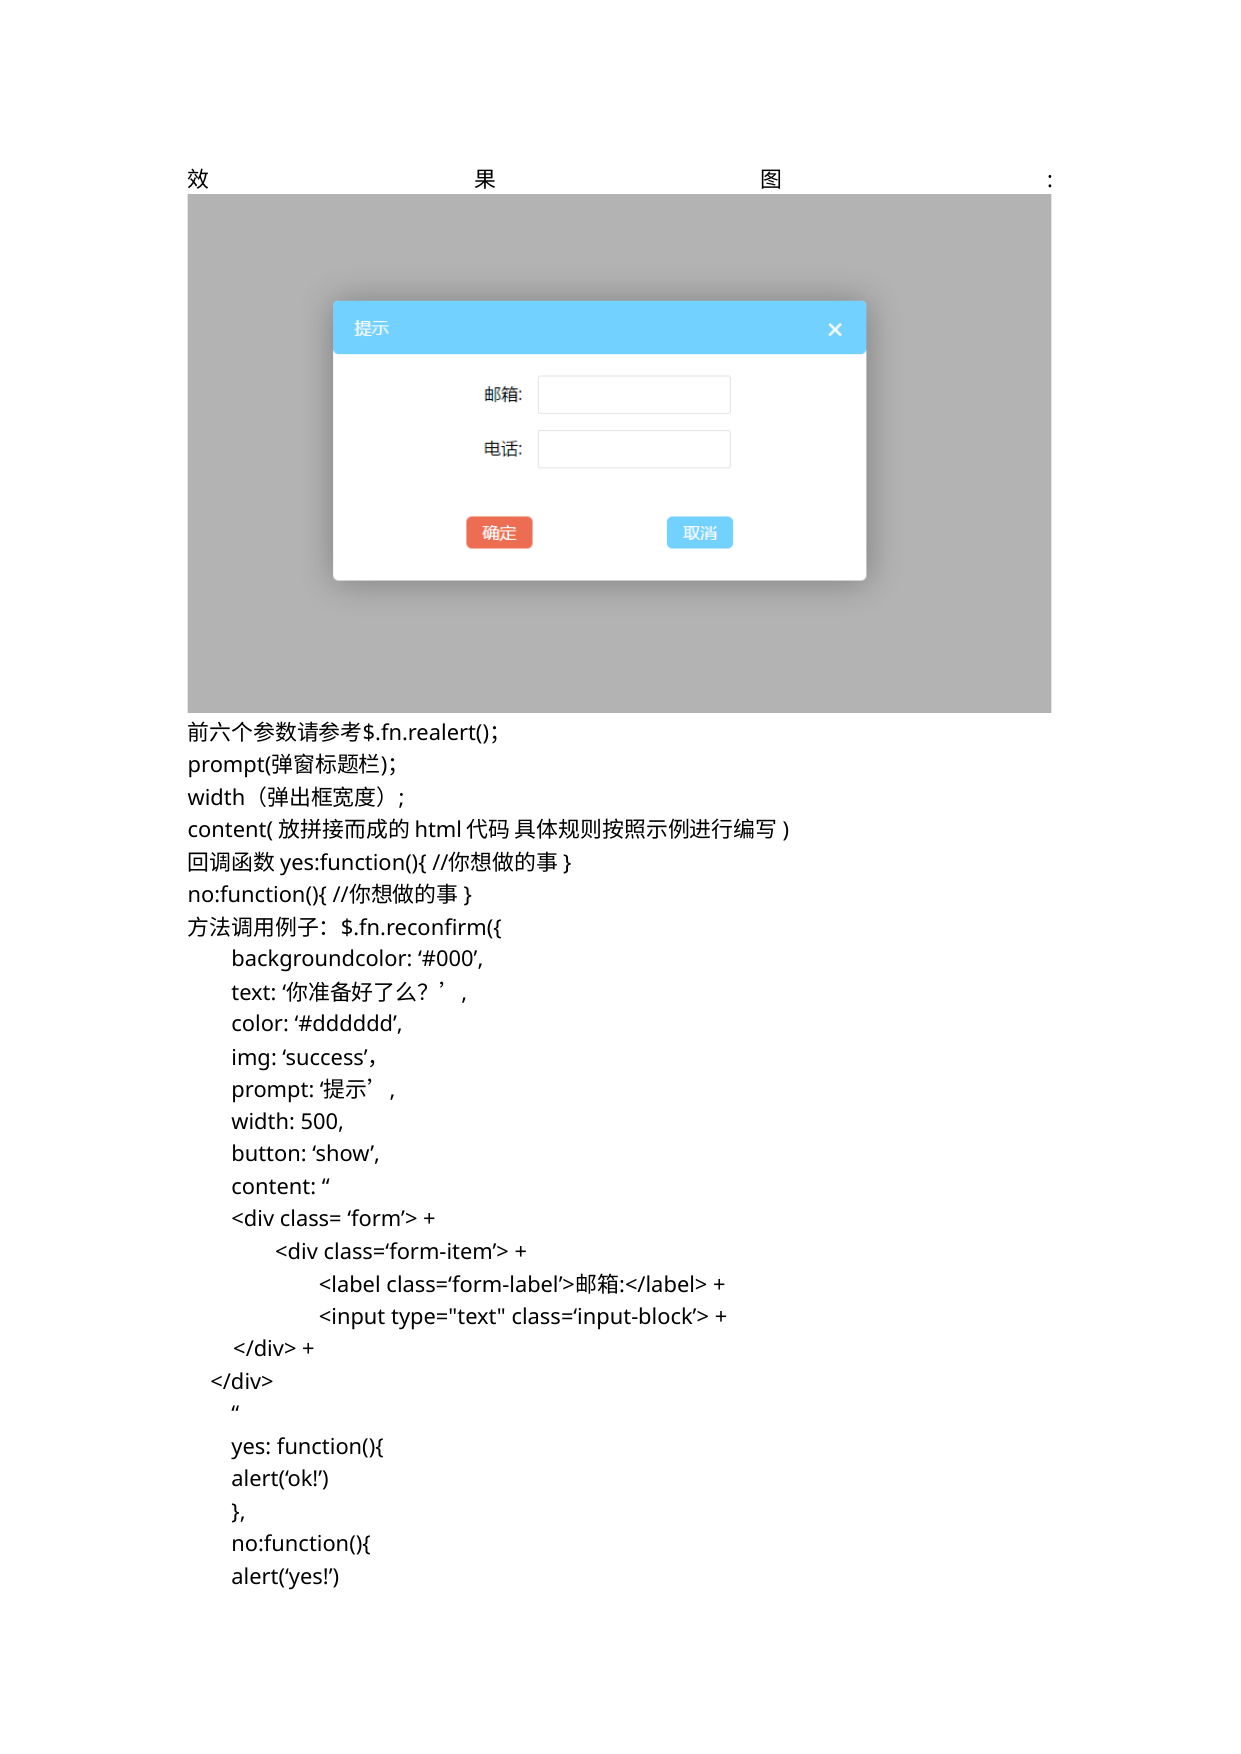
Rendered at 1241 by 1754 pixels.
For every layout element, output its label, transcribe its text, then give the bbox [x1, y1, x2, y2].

text alert(‘ok!’) [187, 1462, 1053, 1494]
text backgroundcolor: ‘#000’, [187, 942, 1053, 974]
text <input type="text" class=‘input-block’> + [275, 1299, 1053, 1332]
text text: ‘你准备好了么？’, [187, 974, 1053, 1007]
text 回调函数 yes:function(){ //你想做的事 } [187, 844, 1053, 877]
text img: ‘success’， [187, 1039, 1053, 1072]
text <label class=‘form-label’>邮箱:</label> + [275, 1267, 1053, 1299]
text width（弹出框宽度）; [187, 779, 1053, 812]
text prompt(弹窗标题栏)； [187, 747, 1053, 779]
text content: “ [187, 1169, 1053, 1202]
text color: ‘#dddddd’, [187, 1007, 1053, 1039]
text 方法调用例子：$.fn.reconfirm({ [187, 909, 1053, 942]
text <div class=‘form-item’> + [231, 1234, 1053, 1267]
text no:function(){ //你想做的事 } [187, 877, 1053, 909]
picture [187, 194, 1052, 713]
text 前六个参数请参考$.fn.realert()； [187, 714, 1053, 747]
text “ [187, 1397, 1053, 1429]
text content( 放拼接而成的html代码 具体规则按照示例进行编写 ) [187, 812, 1053, 844]
text button: ‘show’, [187, 1137, 1053, 1169]
text alert(‘yes!’) [187, 1559, 1053, 1592]
text }, [187, 1494, 1053, 1527]
text </div> [187, 1364, 1053, 1397]
text yes: function(){ [187, 1429, 1053, 1462]
text width: 500, [187, 1104, 1053, 1137]
text no:function(){ [187, 1527, 1053, 1559]
text prompt: ‘提示’, [187, 1072, 1053, 1104]
text <div class= ‘form’> + [187, 1202, 1053, 1234]
text </div> + [187, 1332, 1053, 1364]
